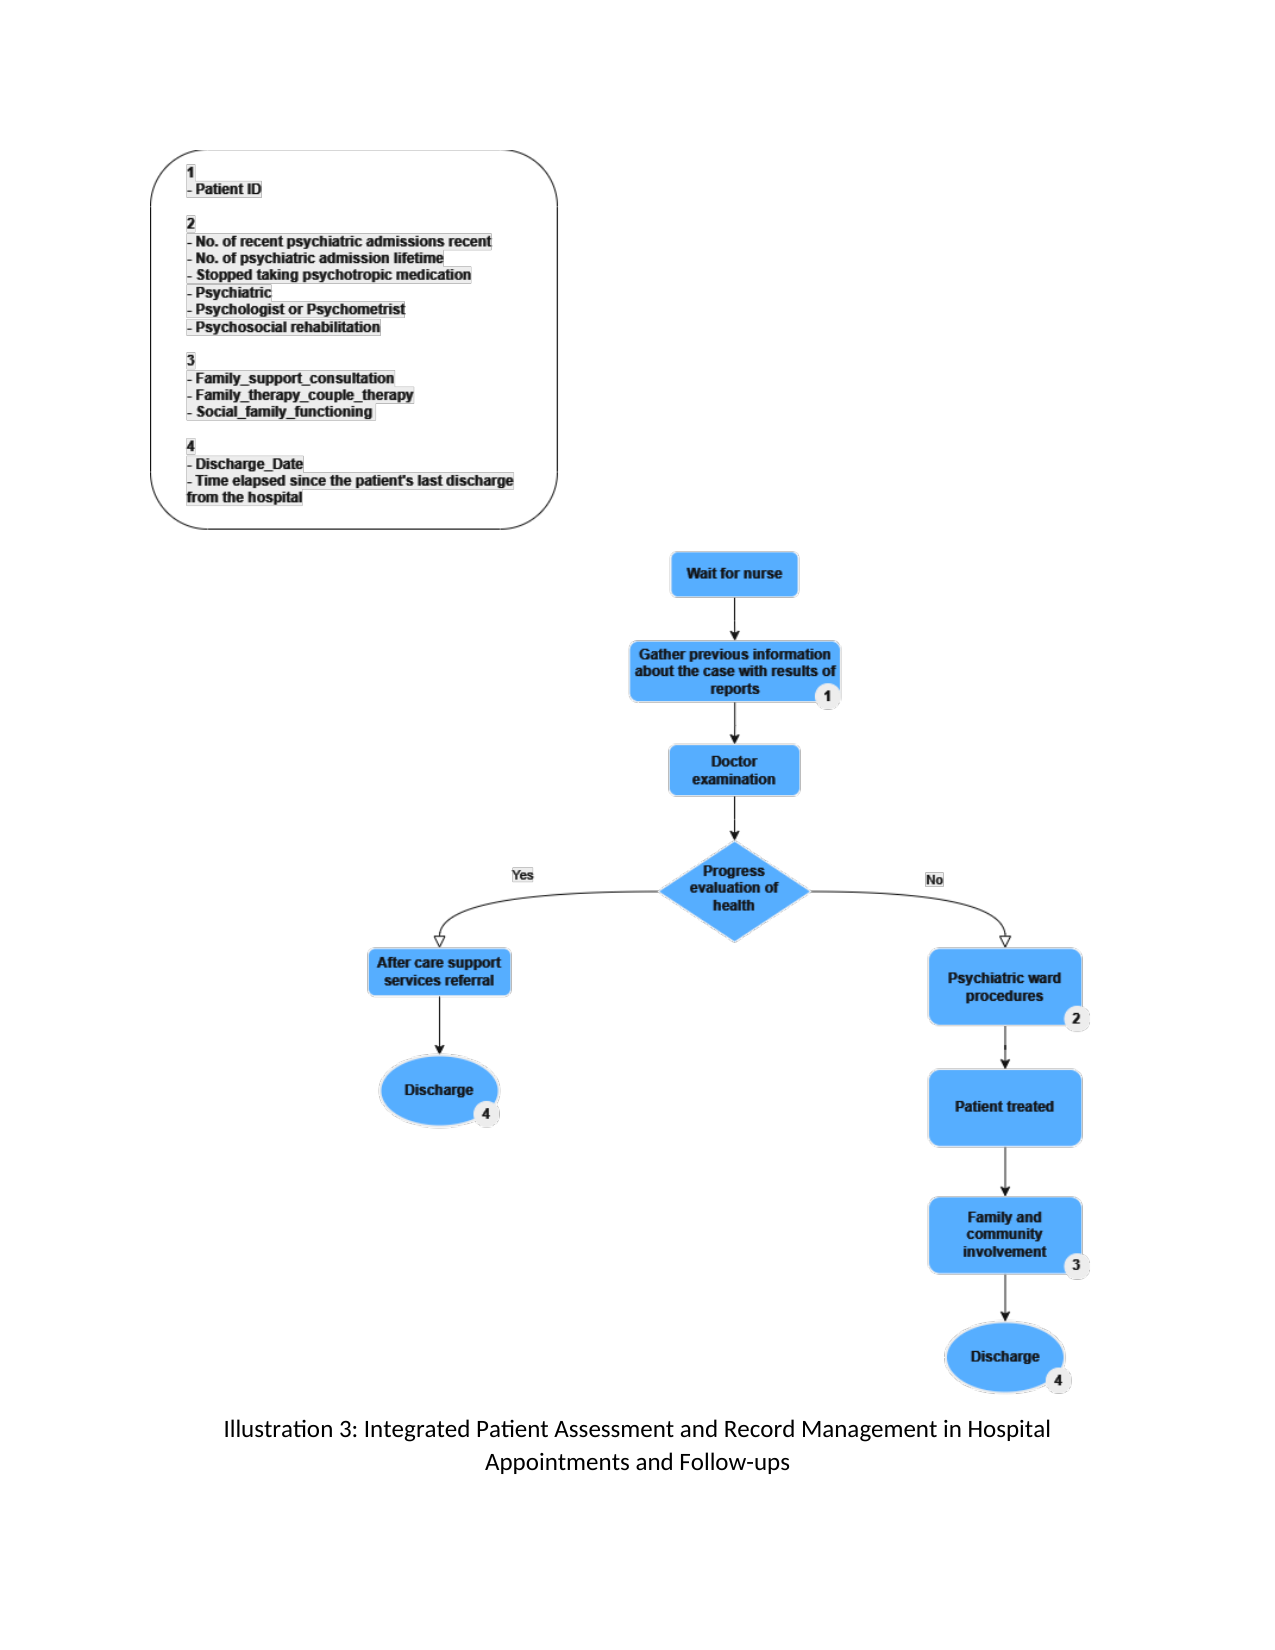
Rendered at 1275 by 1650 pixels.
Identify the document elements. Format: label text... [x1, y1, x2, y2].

picture [150, 150, 1091, 1395]
text Illustration 3: Integrated Patient Assessment and Record Management in Hospital Appointments and Follow-ups [150, 1413, 1125, 1477]
